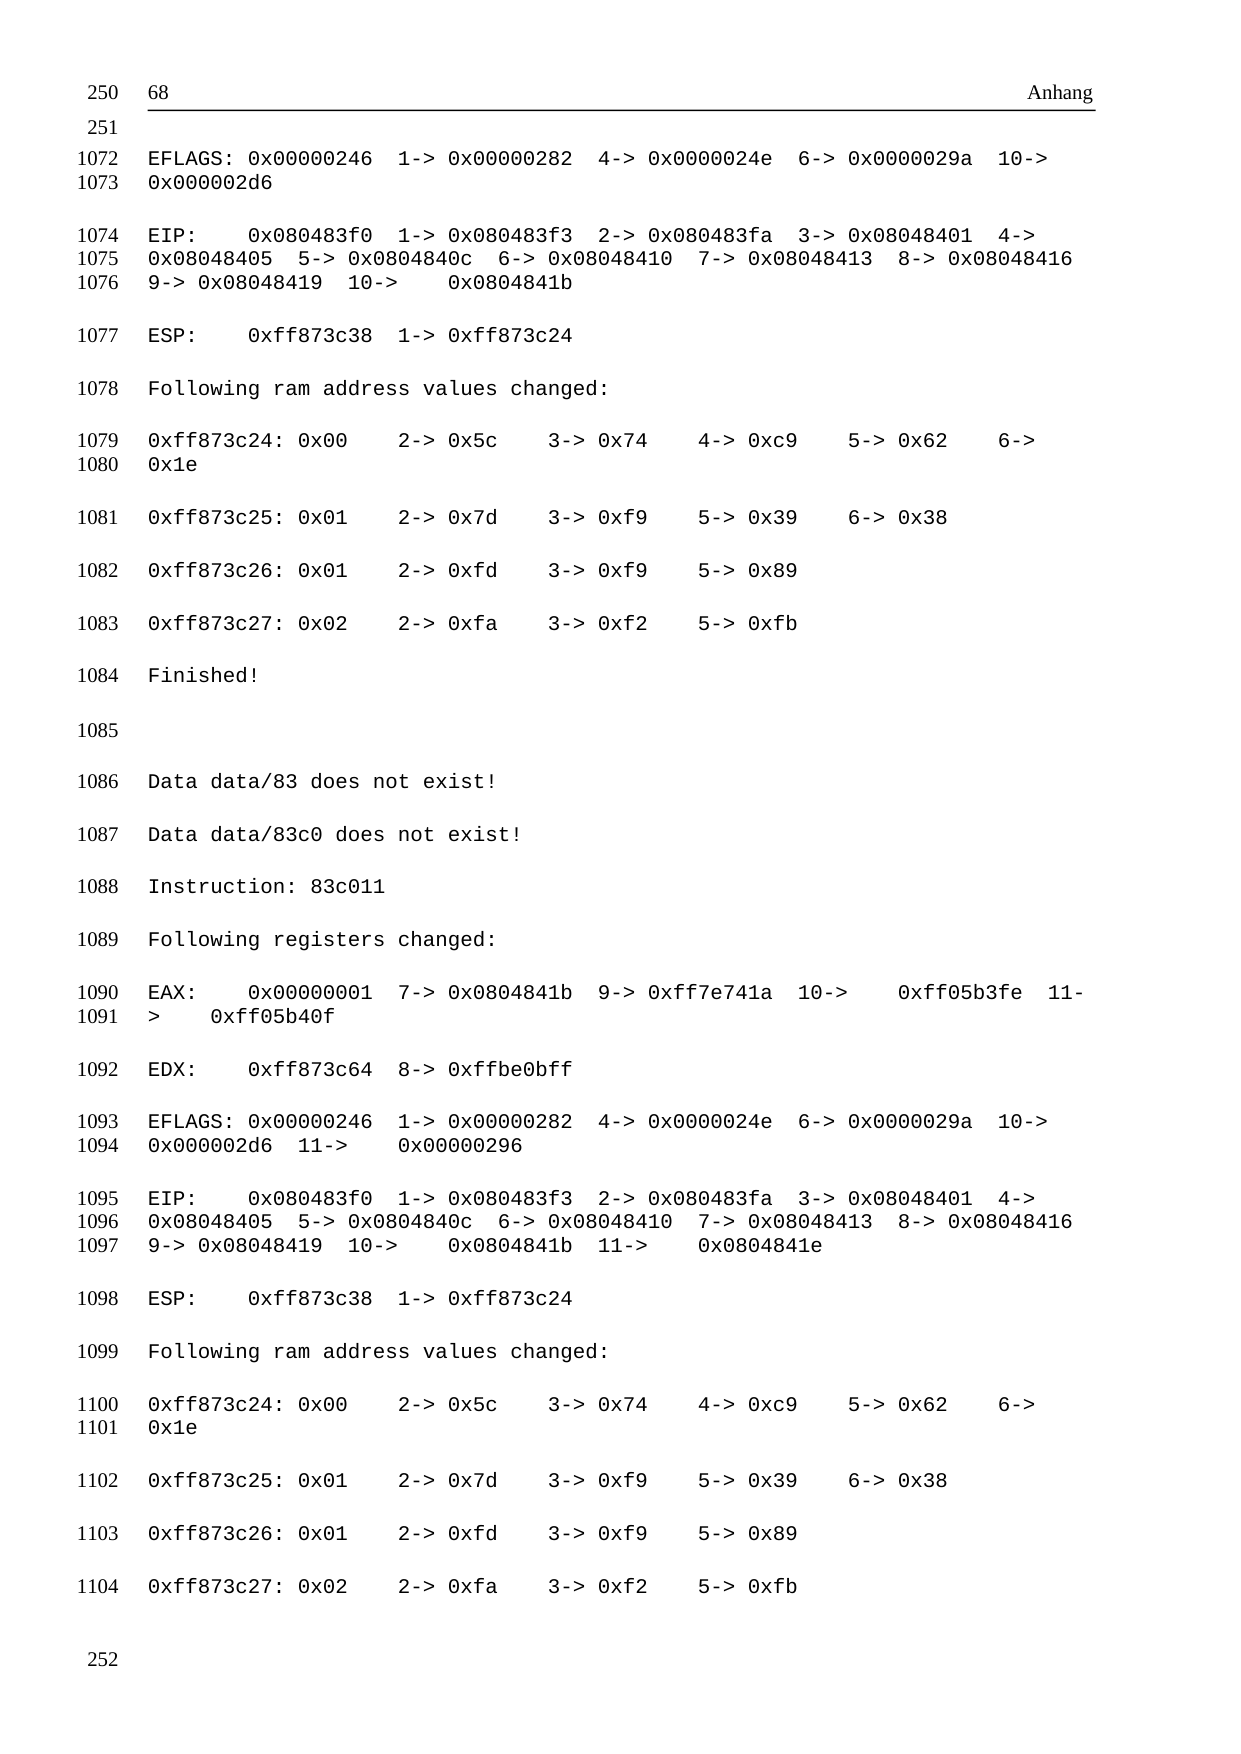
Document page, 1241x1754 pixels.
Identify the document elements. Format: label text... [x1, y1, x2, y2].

text Following ram address values changed: [148, 378, 1092, 401]
text 0xff873c27: 0x02 2-> 0xfa 3-> 0xf2 5-> 0xfb [148, 1576, 1092, 1599]
text Following registers changed: [148, 929, 1092, 953]
text ESP: 0xff873c38 1-> 0xff873c24 [148, 325, 1092, 348]
text 0xff873c24: 0x00 2-> 0x5c 3-> 0x74 4-> 0xc9 5-> 0x62 6-> 0x1e [148, 1394, 1092, 1441]
text 0xff873c26: 0x01 2-> 0xfd 3-> 0xf9 5-> 0x89 [148, 560, 1092, 583]
text EFLAGS: 0x00000246 1-> 0x00000282 4-> 0x0000024e 6-> 0x0000029a 10-> 0x000002d6 11-> 0x00000296 [148, 1111, 1092, 1159]
text EAX: 0x00000001 7-> 0x0804841b 9-> 0xff7e741a 10-> 0xff05b3fe 11-> 0xff05b40f [148, 982, 1092, 1029]
text 0xff873c27: 0x02 2-> 0xfa 3-> 0xf2 5-> 0xfb [148, 612, 1092, 636]
text Data data/83 does not exist! [148, 771, 1092, 794]
text Instruction: 83c011 [148, 877, 1092, 900]
text 0xff873c24: 0x00 2-> 0x5c 3-> 0x74 4-> 0xc9 5-> 0x62 6-> 0x1e [148, 430, 1092, 478]
text Data data/83c0 does not exist! [148, 824, 1092, 847]
text EIP: 0x080483f0 1-> 0x080483f3 2-> 0x080483fa 3-> 0x08048401 4-> 0x08048405 5-> 0x0804840c 6-> 0x08048410 7-> 0x08048413 8-> 0x08048416 9-> 0x08048419 10-> 0x0804841b [148, 225, 1092, 296]
text 0xff873c25: 0x01 2-> 0x7d 3-> 0xf9 5-> 0x39 6-> 0x38 [148, 507, 1092, 531]
text ESP: 0xff873c38 1-> 0xff873c24 [148, 1288, 1092, 1312]
text Finished! [148, 665, 1092, 689]
text EFLAGS: 0x00000246 1-> 0x00000282 4-> 0x0000024e 6-> 0x0000029a 10-> 0x000002d6 [148, 148, 1092, 196]
text Following ram address values changed: [148, 1341, 1092, 1364]
text 0xff873c26: 0x01 2-> 0xfd 3-> 0xf9 5-> 0x89 [148, 1523, 1092, 1547]
text EIP: 0x080483f0 1-> 0x080483f3 2-> 0x080483fa 3-> 0x08048401 4-> 0x08048405 5-> 0x0804840c 6-> 0x08048410 7-> 0x08048413 8-> 0x08048416 9-> 0x08048419 10-> 0x0804841b 11-> 0x0804841e [148, 1188, 1092, 1259]
text EDX: 0xff873c64 8-> 0xffbe0bff [148, 1059, 1092, 1082]
text 0xff873c25: 0x01 2-> 0x7d 3-> 0xf9 5-> 0x39 6-> 0x38 [148, 1470, 1092, 1494]
